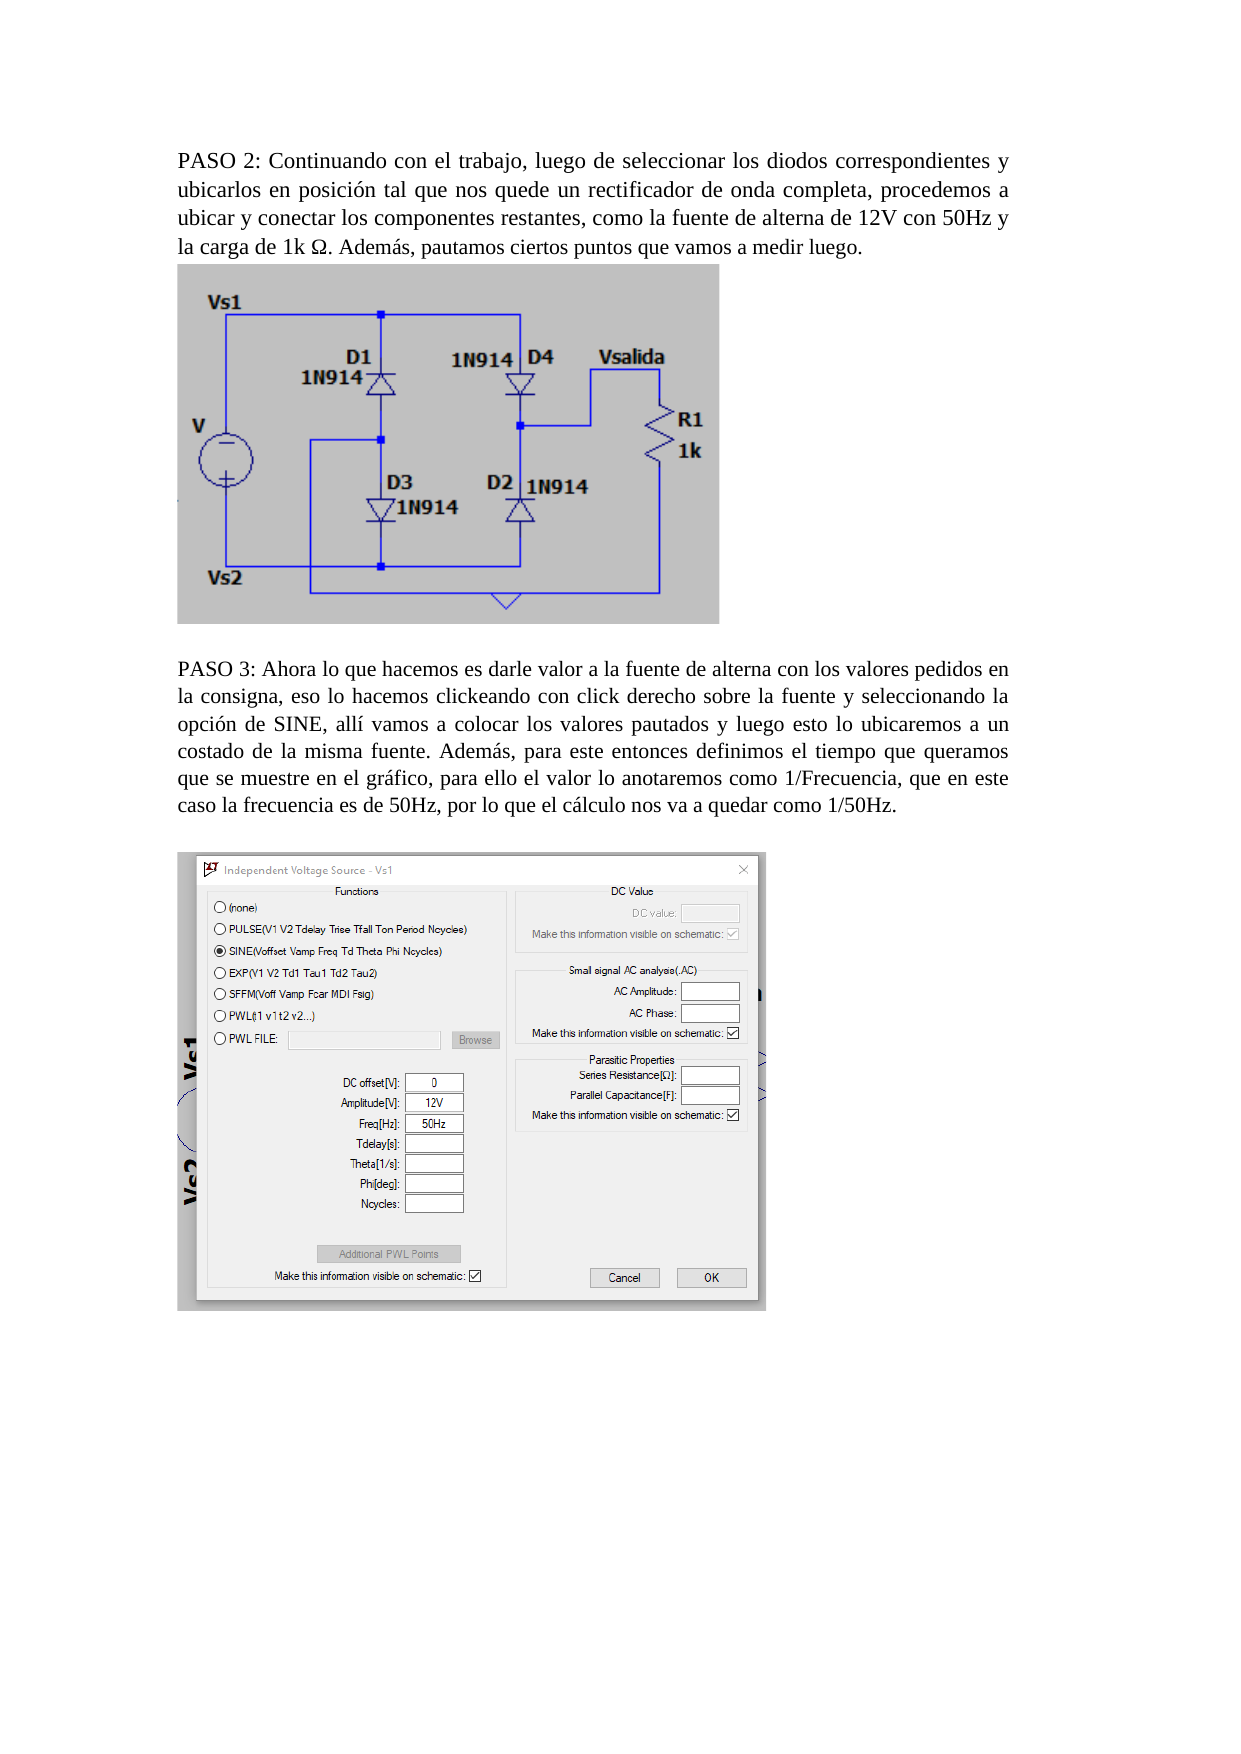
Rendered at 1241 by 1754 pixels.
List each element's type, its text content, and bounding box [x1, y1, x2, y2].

text PASO 3: Ahora lo que hacemos es darle valor a la fuente de alterna con los valores pedidos en la consigna, eso lo hacemos clickeando con click derecho sobre la fuente y seleccionando la opción de SINE, allí vamos a colocar los valores pautados y luego esto lo ubicaremos a un costado de la misma fuente. Además, para este entonces definimos el tiempo que queramos que se muestre en el gráfico, para ello el valor lo anotaremos como 1/Frecuencia, que en este caso la frecuencia es de 50Hz, por lo que el cálculo nos va a quedar como 1/50Hz. [177, 656, 1011, 817]
text PASO 2: Continuando con el trabajo, luego de seleccionar los diodos correspondientes y ubicarlos en posición tal que nos quede un rectificador de onda completa, procedemos a ubicar y conectar los componentes restantes, como la fuente de alterna de 12V con 50Hz y la carga de 1k Ω. Además, pautamos ciertos puntos que vamos a medir luego. [177, 231, 1011, 259]
picture [177, 264, 720, 624]
picture [177, 852, 767, 1311]
